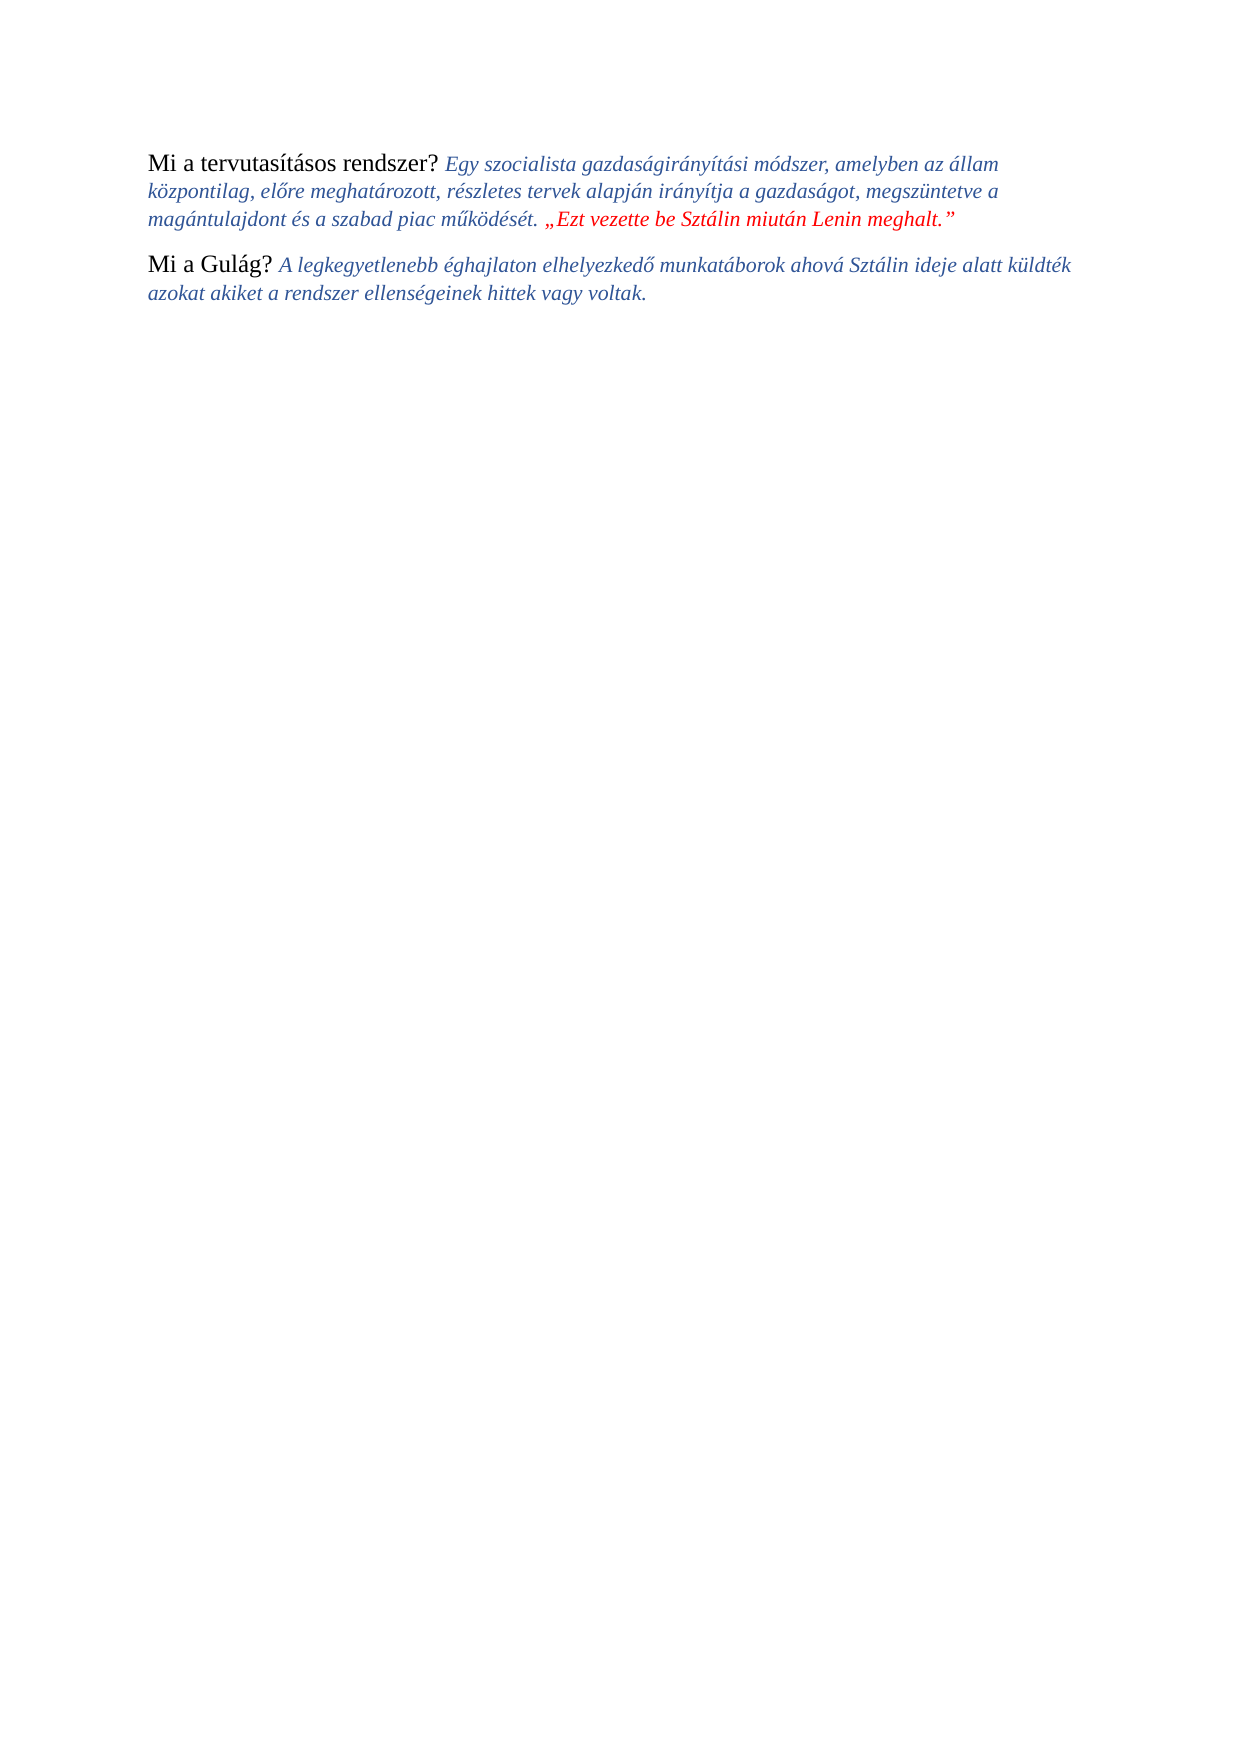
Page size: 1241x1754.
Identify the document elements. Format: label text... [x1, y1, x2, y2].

text Mi a tervutasításos rendszer? Egy szocialista gazdaságirányítási módszer, amelyben az állam központilag, előre meghatározott, részletes tervek alapján irányítja a gazdaságot, megszüntetve a magántulajdont és a szabad piac működését. „Ezt vezette be Sztálin miután Lenin meghalt.” [148, 148, 1093, 231]
text Mi a Gulág? A legkegyetlenebb éghajlaton elhelyezkedő munkatáborok ahová Sztálin ideje alatt küldték azokat akiket a rendszer ellenségeinek hittek vagy voltak. [148, 249, 1093, 305]
